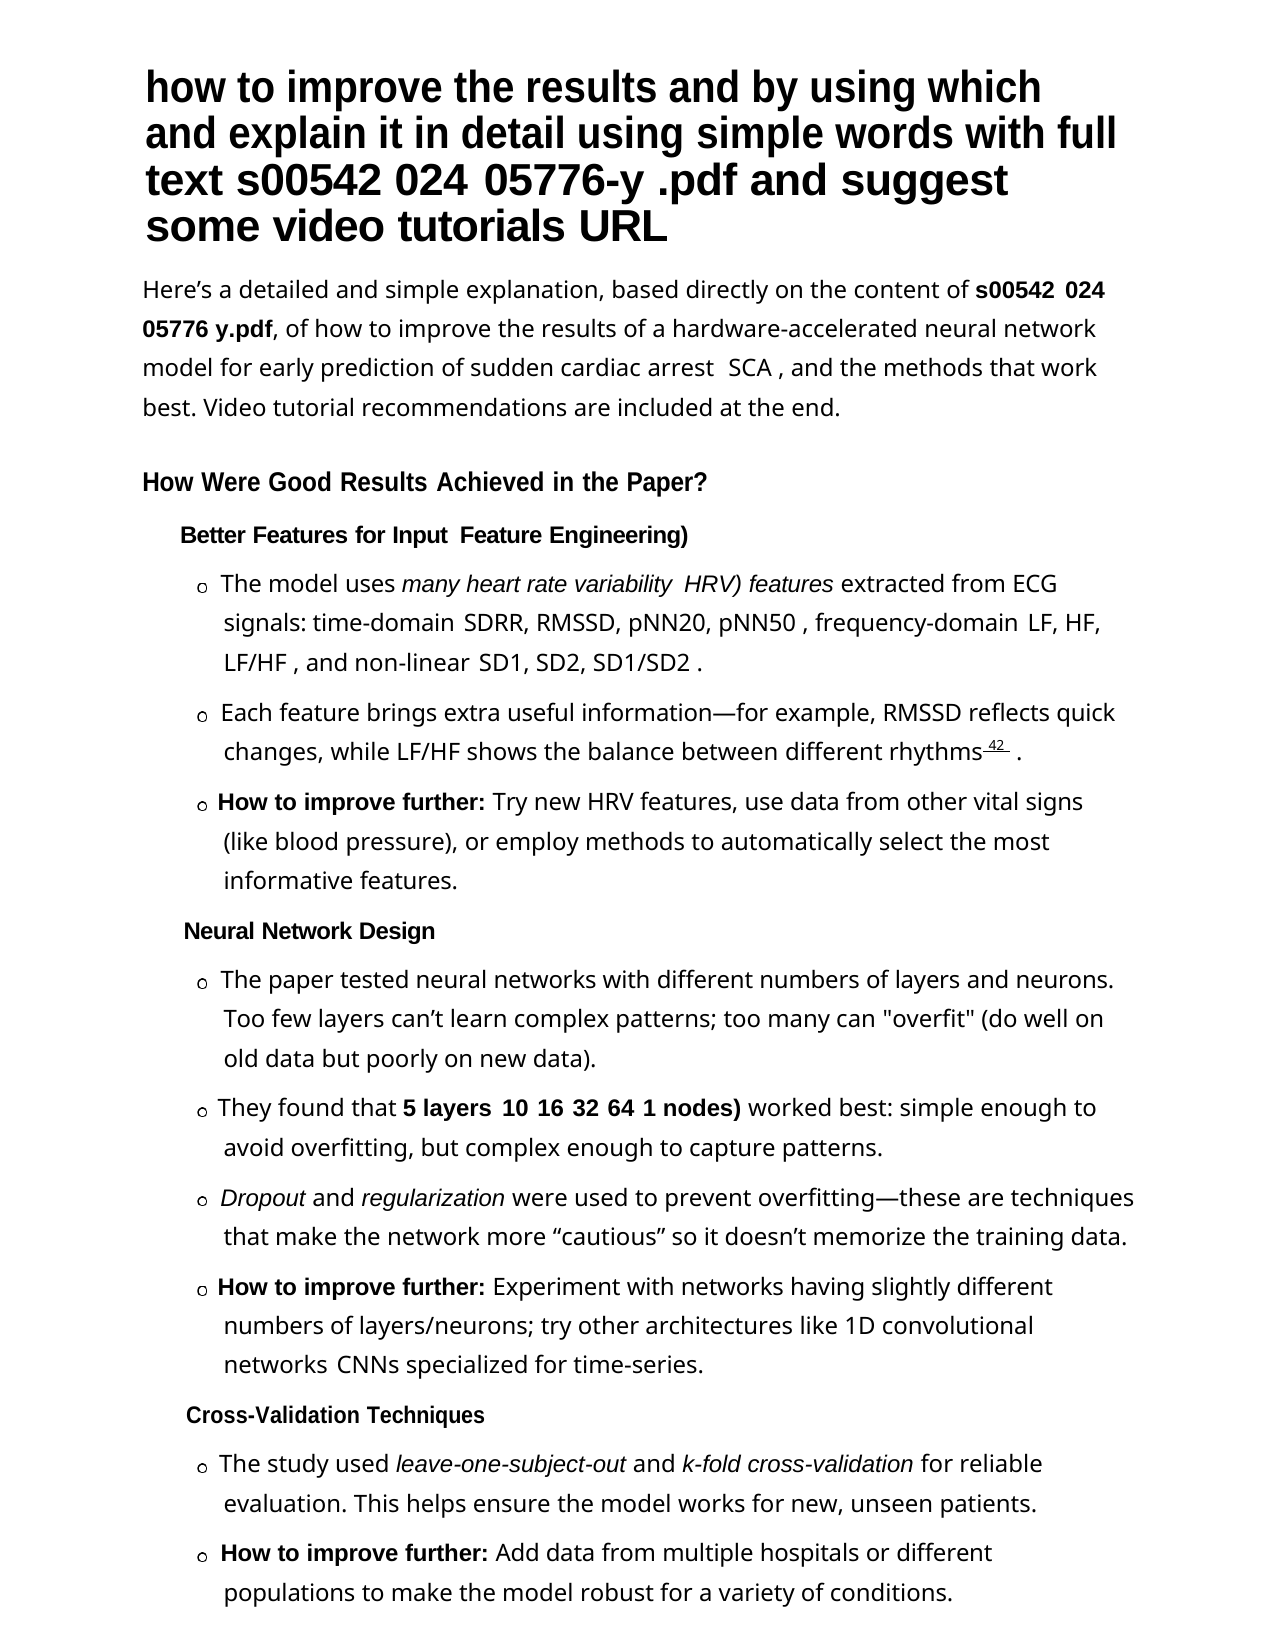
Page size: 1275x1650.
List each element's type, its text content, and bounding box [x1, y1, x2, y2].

picture [197, 1196, 207, 1206]
subtitle How Were Good Results Achieved in the Paper? [142, 466, 1162, 498]
text The study used leave-one-subject-out and k-fold cross-validation for reliable evaluation. This helps ensure the model works for new, unseen patients. [197, 1447, 1117, 1519]
text They found that 5 layers 10 16 32 64 1 nodes) worked best: simple enough to avoid overfitting, but complex enough to capture patterns. [197, 1091, 1117, 1163]
subtitle Neural Network Design [156, 913, 1162, 946]
picture [197, 1107, 207, 1117]
picture [197, 978, 207, 989]
text How to improve further: Experiment with networks having slightly different numbers of layers/neurons; try other architectures like 1D convolutional networks CNNs specialized for time-series. [197, 1269, 1132, 1381]
picture [197, 1286, 207, 1296]
text The model uses many heart rate variability HRV) features extracted from ECG signals: time-domain SDRR, RMSSD, pNN20, pNN50 , frequency-domain LF, HF, LF/HF , and non-linear SD1, SD2, SD1/SD2 . [197, 567, 1117, 678]
picture [197, 711, 207, 722]
picture [197, 1463, 207, 1473]
text How to improve further: Try new HRV features, use data from other vital signs (like blood pressure), or employ methods to automatically select the most informative features. [197, 785, 1117, 896]
picture [197, 583, 207, 593]
text How to improve further: Add data from multiple hospitals or different populations to make the model robust for a variety of conditions. [197, 1536, 1117, 1608]
subtitle how to improve the results and by using which and explain it in detail using simple words with full text s00542 024 05776-y .pdf and suggest some video tutorials URL [145, 65, 1120, 251]
picture [197, 1552, 207, 1562]
text Hereʼs a detailed and simple explanation, based directly on the content of s00542 024 05776 y.pdf, of how to improve the results of a hardware-accelerated neural network model for early prediction of sudden cardiac arrest SCA , and the methods that work best. Video tutorial recommendations are included at the end. [142, 273, 1132, 423]
subtitle Cross-Validation Techniques [156, 1398, 1162, 1431]
text The paper tested neural networks with different numbers of layers and neurons. Too few layers canʼt learn complex patterns; too many can "overfit" (do well on old data but poorly on new data). [197, 963, 1132, 1074]
text Dropout and regularization were used to prevent overfitting—these are techniques that make the network more “cautious” so it doesnʼt memorize the training data. [197, 1180, 1162, 1252]
text Each feature brings extra useful information—for example, RMSSD reflects quick changes, while LF/HF shows the balance between different rhythms 42 . [197, 696, 1117, 767]
subtitle Better Features for Input Feature Engineering) [156, 518, 1162, 550]
picture [197, 801, 207, 811]
